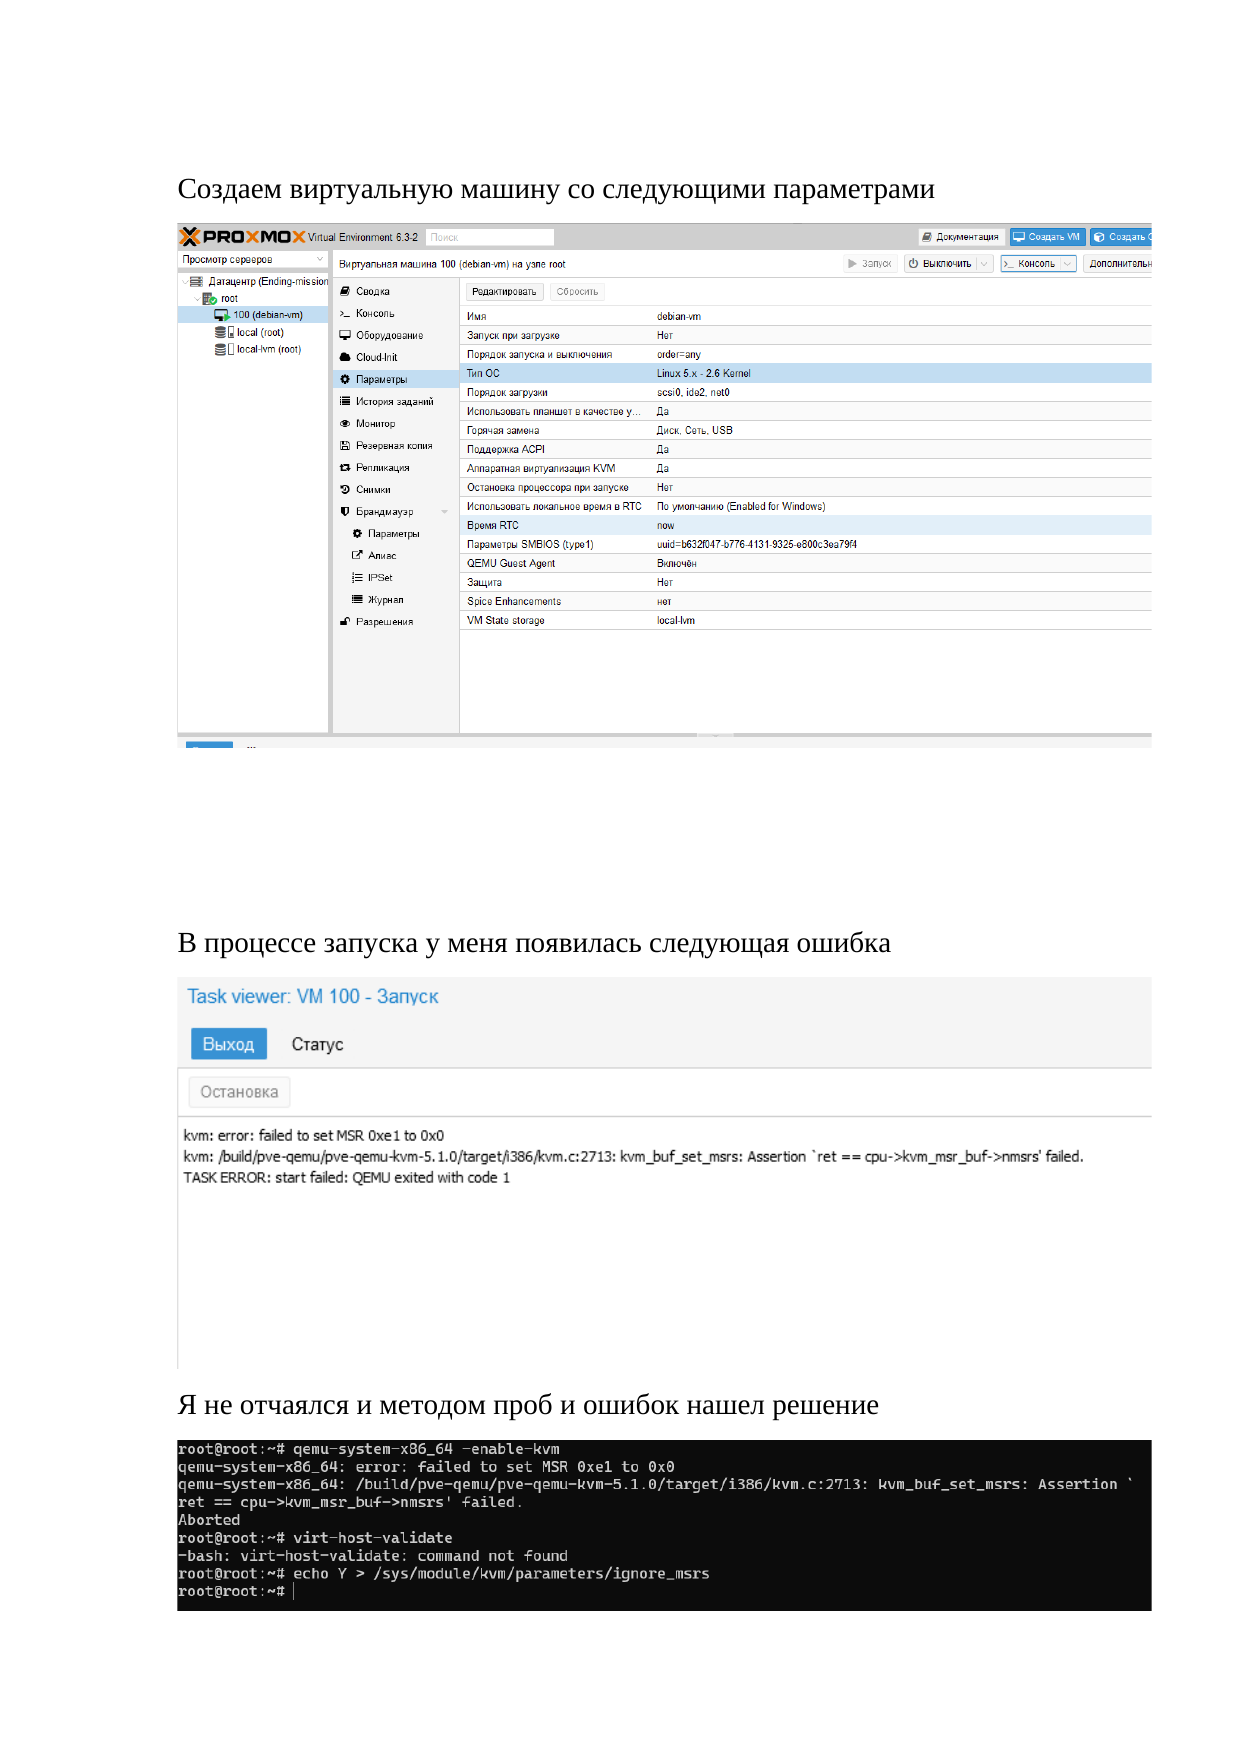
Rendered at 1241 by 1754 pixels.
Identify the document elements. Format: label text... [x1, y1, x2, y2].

picture [177, 1440, 1152, 1611]
text В процессе запуска у меня появилась следующая ошибка [177, 925, 1152, 959]
picture [177, 977, 1152, 1369]
text Я не отчаялся и методом проб и ошибок нашел решение [177, 1387, 1152, 1421]
picture [177, 223, 1152, 748]
text Создаем виртуальную машину со следующими параметрами [177, 171, 1152, 204]
